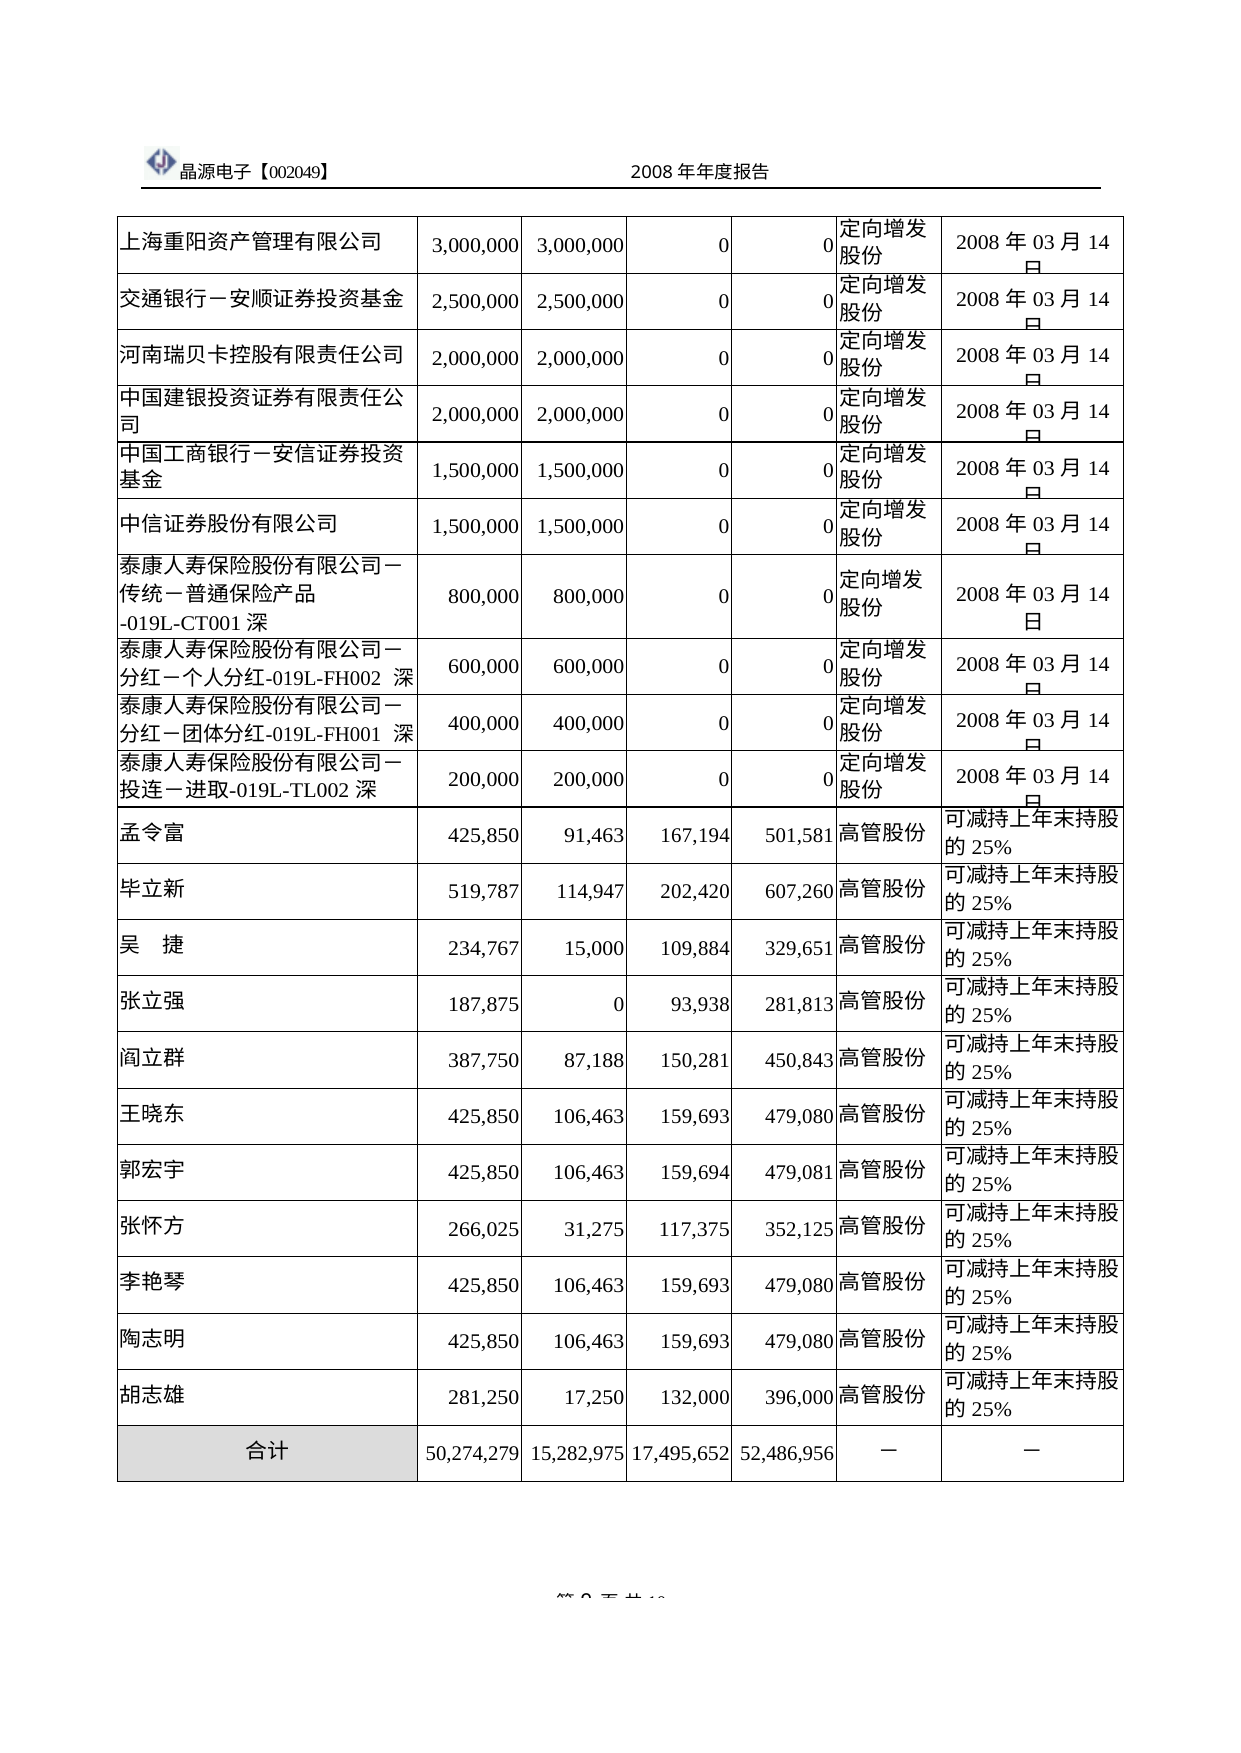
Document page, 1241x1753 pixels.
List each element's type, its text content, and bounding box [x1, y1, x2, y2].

table_cell 1,500,000 [418, 499, 521, 554]
table_cell 0 [627, 499, 731, 554]
table_cell 0 [732, 555, 836, 637]
table_cell 479,080 [732, 1257, 836, 1312]
table_cell 400,000 [522, 695, 626, 750]
table_cell 中国工商银行－安信证券投资 基金 [118, 443, 417, 497]
table_cell 2008 年 03 月 14 日 [942, 751, 1123, 806]
table_cell 600,000 [418, 639, 521, 694]
table_header 定向增发 股份 [837, 217, 941, 272]
table_cell 425,850 [418, 808, 521, 862]
table_cell 2008 年 03 月 14 日 [942, 639, 1123, 694]
table_cell 高管股份 [837, 1089, 941, 1143]
table_cell 0 [522, 976, 626, 1031]
table_cell 陶志明 [118, 1314, 417, 1368]
table_cell 2008 年 03 月 14 日 [942, 274, 1123, 329]
table_cell 0 [627, 274, 731, 329]
table_cell 0 [732, 695, 836, 750]
table_cell 1,500,000 [522, 443, 626, 497]
table_cell 234,767 [418, 920, 521, 975]
table_cell 150,281 [627, 1032, 731, 1087]
table_cell 可减持上年末持股 的 25% [942, 1145, 1123, 1200]
table_cell 定向增发 股份 [837, 499, 941, 554]
table_cell 高管股份 [837, 864, 941, 919]
table_cell 0 [732, 499, 836, 554]
table_cell 187,875 [418, 976, 521, 1031]
table_cell 毕立新 [118, 864, 417, 919]
table_cell 800,000 [418, 555, 521, 637]
table_cell 117,375 [627, 1201, 731, 1256]
table_cell 高管股份 [837, 920, 941, 975]
table_cell 高管股份 [837, 1145, 941, 1200]
table_cell 479,081 [732, 1145, 836, 1200]
table_cell 泰康人寿保险股份有限公司－ 分红－团体分红-019L-FH001 深 [118, 695, 417, 750]
table_cell 15,282,975 [522, 1426, 626, 1481]
table_cell 0 [732, 639, 836, 694]
table_cell 可减持上年末持股 的 25% [942, 1201, 1123, 1256]
table_cell 泰康人寿保险股份有限公司－ 分红－个人分红-019L-FH002 深 [118, 639, 417, 694]
table_cell 高管股份 [837, 1370, 941, 1425]
table_cell 400,000 [418, 695, 521, 750]
table_cell 孟令富 [118, 808, 417, 862]
table_cell 159,693 [627, 1314, 731, 1368]
table_cell 0 [732, 751, 836, 806]
table_cell 519,787 [418, 864, 521, 919]
table_cell 2,000,000 [418, 330, 521, 385]
table_cell 1,500,000 [418, 443, 521, 497]
table_cell 吴 捷 [118, 920, 417, 975]
table_cell 2008 年 03 月 14 日 [942, 555, 1123, 637]
table_cell 定向增发 股份 [837, 330, 941, 385]
table_cell 2,000,000 [522, 330, 626, 385]
table_cell 2,500,000 [522, 274, 626, 329]
table_header 0 [627, 217, 731, 272]
table_header 上海重阳资产管理有限公司 [118, 217, 417, 272]
table_cell 0 [627, 751, 731, 806]
table_cell 0 [627, 386, 731, 441]
table_cell 李艳琴 [118, 1257, 417, 1312]
table_cell 可减持上年末持股 的 25% [942, 864, 1123, 919]
table_cell 可减持上年末持股 的 25% [942, 1257, 1123, 1312]
table_cell 定向增发 股份 [837, 274, 941, 329]
table_header 2008 年 03 月 14 日 [942, 217, 1123, 272]
table_cell 高管股份 [837, 1201, 941, 1256]
table_cell 109,884 [627, 920, 731, 975]
table_cell 可减持上年末持股 的 25% [942, 976, 1123, 1031]
table_cell 52,486,956 [732, 1426, 836, 1481]
table_cell 159,693 [627, 1257, 731, 1312]
table_cell 定向增发 股份 [837, 386, 941, 441]
table_cell 352,125 [732, 1201, 836, 1256]
table_cell 定向增发 股份 [837, 695, 941, 750]
table_cell 2,500,000 [418, 274, 521, 329]
table_cell 高管股份 [837, 1032, 941, 1087]
table_cell 50,274,279 [418, 1426, 521, 1481]
table_cell 167,194 [627, 808, 731, 862]
table_cell 可减持上年末持股 的 25% [942, 1370, 1123, 1425]
table_cell 425,850 [418, 1257, 521, 1312]
table_cell 0 [627, 695, 731, 750]
table_cell 合计 [118, 1426, 417, 1481]
table_cell 高管股份 [837, 1314, 941, 1368]
table_cell 425,850 [418, 1089, 521, 1143]
table_cell 高管股份 [837, 1257, 941, 1312]
table_cell 159,694 [627, 1145, 731, 1200]
table_cell 281,250 [418, 1370, 521, 1425]
table_cell 607,260 [732, 864, 836, 919]
table_cell 2,000,000 [418, 386, 521, 441]
table_cell 15,000 [522, 920, 626, 975]
table_cell 高管股份 [837, 976, 941, 1031]
table_cell 定向增发 股份 [837, 639, 941, 694]
table_header 0 [732, 217, 836, 272]
table_cell 胡志雄 [118, 1370, 417, 1425]
table_cell 交通银行－安顺证券投资基金 [118, 274, 417, 329]
table_cell 可减持上年末持股 的 25% [942, 808, 1123, 862]
table_header 3,000,000 [522, 217, 626, 272]
table_cell 159,693 [627, 1089, 731, 1143]
table_cell 0 [732, 274, 836, 329]
table_cell 中国建银投资证券有限责任公 司 [118, 386, 417, 441]
table_cell 可减持上年末持股 的 25% [942, 920, 1123, 975]
table_cell 张立强 [118, 976, 417, 1031]
table_cell 425,850 [418, 1145, 521, 1200]
table_cell 2008 年 03 月 14 日 [942, 695, 1123, 750]
table_cell 0 [627, 639, 731, 694]
table_cell 阎立群 [118, 1032, 417, 1087]
table_cell 106,463 [522, 1089, 626, 1143]
table_cell 31,275 [522, 1201, 626, 1256]
table_cell 87,188 [522, 1032, 626, 1087]
table_cell 定向增发 股份 [837, 751, 941, 806]
table_cell 0 [627, 555, 731, 637]
table_cell 2008 年 03 月 14 日 [942, 499, 1123, 554]
table_cell 425,850 [418, 1314, 521, 1368]
table_cell 17,495,652 [627, 1426, 731, 1481]
table_cell 定向增发 股份 [837, 443, 941, 497]
table_cell 800,000 [522, 555, 626, 637]
table_header 3,000,000 [418, 217, 521, 272]
table_cell 281,813 [732, 976, 836, 1031]
table_cell 91,463 [522, 808, 626, 862]
table_cell 202,420 [627, 864, 731, 919]
table_cell 高管股份 [837, 808, 941, 862]
table_cell 河南瑞贝卡控股有限责任公司 [118, 330, 417, 385]
table_cell 2,000,000 [522, 386, 626, 441]
table_cell 张怀方 [118, 1201, 417, 1256]
table_cell 2008 年 03 月 14 日 [942, 443, 1123, 497]
table_cell 泰康人寿保险股份有限公司－ 投连－进取-019L-TL002 深 [118, 751, 417, 806]
table_cell 泰康人寿保险股份有限公司－ 传统－普通保险产品 -019L-CT001 深 [118, 555, 417, 637]
table_cell 93,938 [627, 976, 731, 1031]
table_cell 479,080 [732, 1089, 836, 1143]
table_cell 106,463 [522, 1145, 626, 1200]
table_cell 0 [627, 330, 731, 385]
table_cell 132,000 [627, 1370, 731, 1425]
table_cell 266,025 [418, 1201, 521, 1256]
table_cell － [942, 1426, 1123, 1481]
table_cell 450,843 [732, 1032, 836, 1087]
table_cell 可减持上年末持股 的 25% [942, 1314, 1123, 1368]
table_cell 329,651 [732, 920, 836, 975]
table_cell 王晓东 [118, 1089, 417, 1143]
table_cell 200,000 [522, 751, 626, 806]
table_cell － [837, 1426, 941, 1481]
table_cell 0 [732, 443, 836, 497]
table_cell 114,947 [522, 864, 626, 919]
table_cell 17,250 [522, 1370, 626, 1425]
table_cell 501,581 [732, 808, 836, 862]
table_cell 396,000 [732, 1370, 836, 1425]
table_cell 0 [732, 386, 836, 441]
table_cell 郭宏宇 [118, 1145, 417, 1200]
picture [144, 146, 180, 180]
table_cell 可减持上年末持股 的 25% [942, 1089, 1123, 1143]
table_cell 0 [732, 330, 836, 385]
table_cell 387,750 [418, 1032, 521, 1087]
table_cell 479,080 [732, 1314, 836, 1368]
table_cell 600,000 [522, 639, 626, 694]
table_cell 0 [627, 443, 731, 497]
table_cell 200,000 [418, 751, 521, 806]
table_cell 1,500,000 [522, 499, 626, 554]
table_cell 定向增发 股份 [837, 555, 941, 637]
table_cell 中信证券股份有限公司 [118, 499, 417, 554]
table_cell 可减持上年末持股 的 25% [942, 1032, 1123, 1087]
table_cell 2008 年 03 月 14 日 [942, 386, 1123, 441]
table_cell 106,463 [522, 1257, 626, 1312]
table_cell 2008 年 03 月 14 日 [942, 330, 1123, 385]
table_cell 106,463 [522, 1314, 626, 1368]
